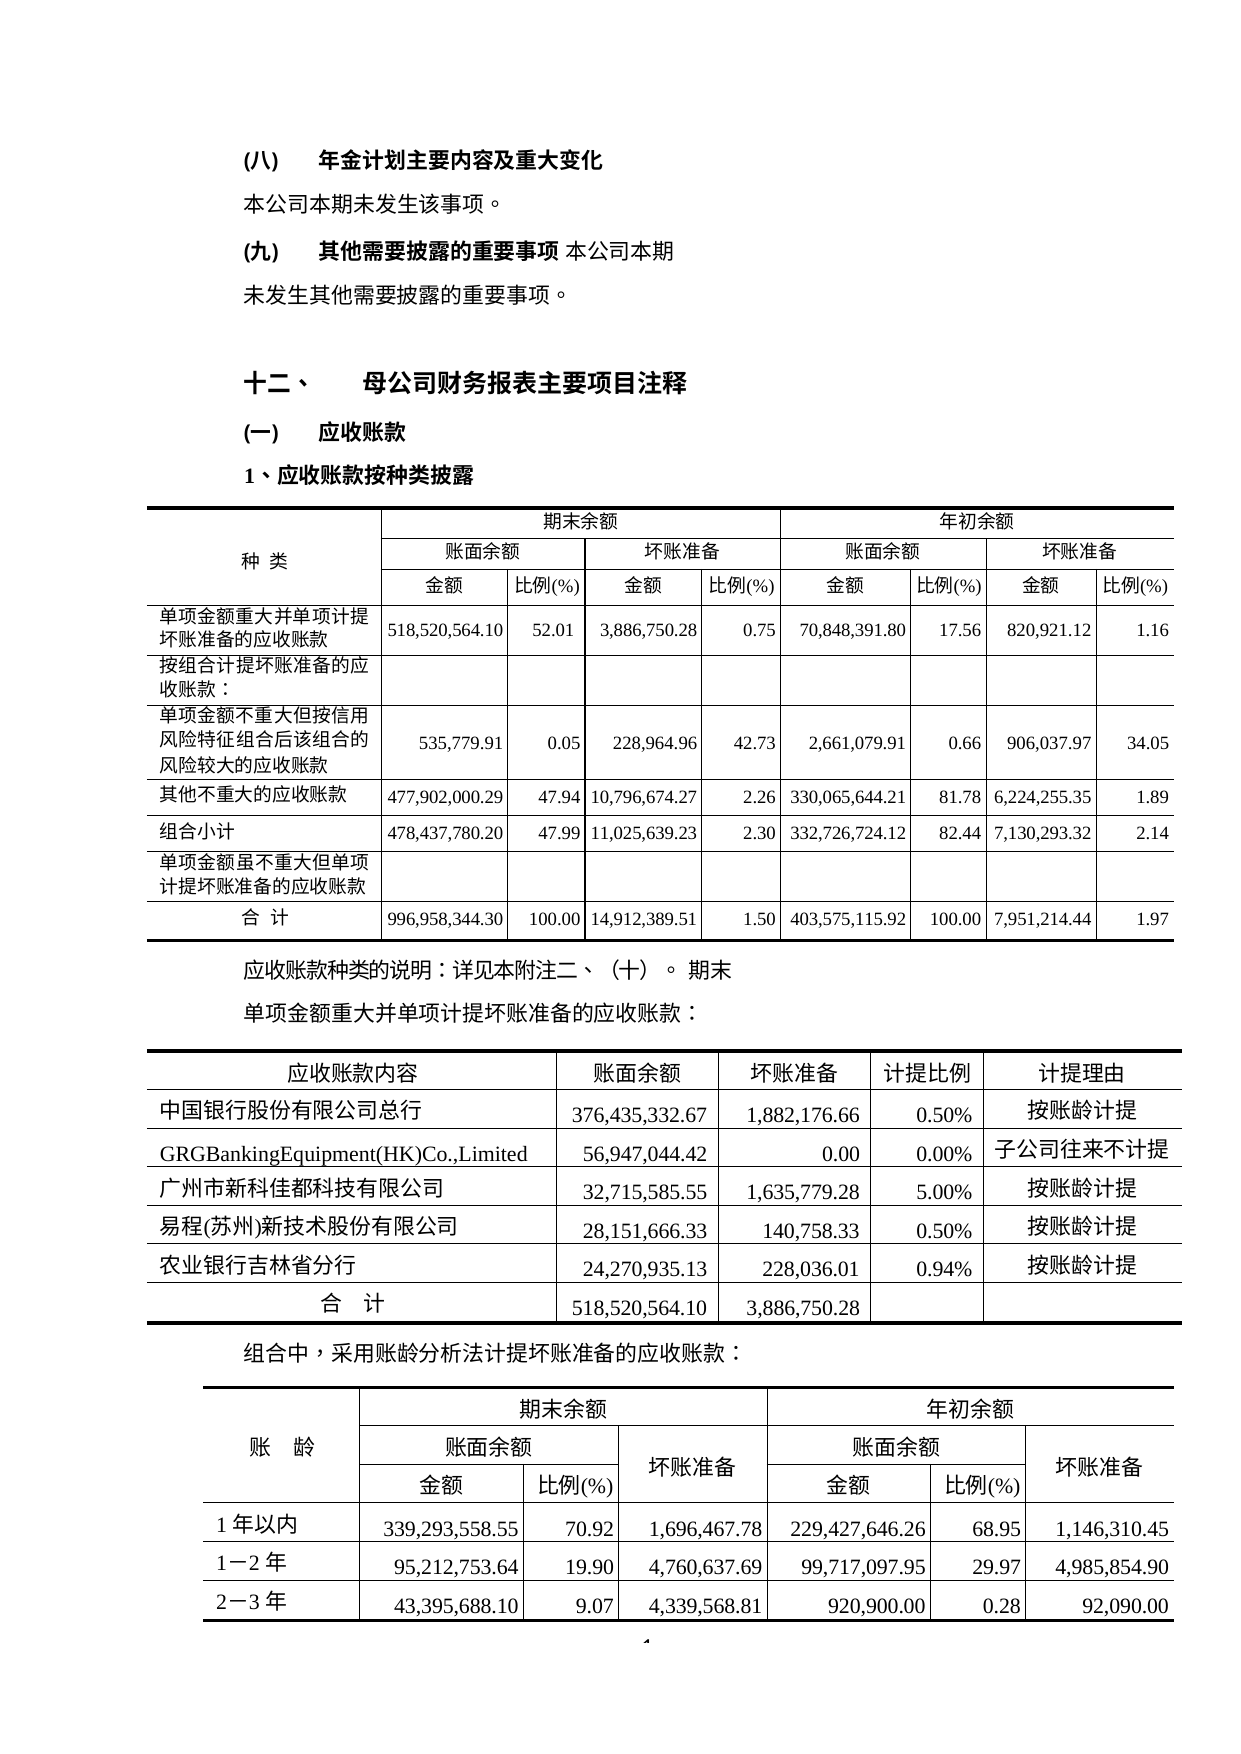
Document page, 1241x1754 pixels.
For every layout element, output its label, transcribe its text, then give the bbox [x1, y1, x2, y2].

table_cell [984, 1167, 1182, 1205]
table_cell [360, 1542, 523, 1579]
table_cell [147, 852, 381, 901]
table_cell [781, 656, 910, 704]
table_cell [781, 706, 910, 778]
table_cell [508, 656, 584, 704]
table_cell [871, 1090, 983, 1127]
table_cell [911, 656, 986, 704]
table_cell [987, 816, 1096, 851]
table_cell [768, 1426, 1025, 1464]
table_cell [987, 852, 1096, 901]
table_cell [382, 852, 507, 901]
subtitle 十二、 母公司财务报表主要项目注释 [243, 366, 749, 400]
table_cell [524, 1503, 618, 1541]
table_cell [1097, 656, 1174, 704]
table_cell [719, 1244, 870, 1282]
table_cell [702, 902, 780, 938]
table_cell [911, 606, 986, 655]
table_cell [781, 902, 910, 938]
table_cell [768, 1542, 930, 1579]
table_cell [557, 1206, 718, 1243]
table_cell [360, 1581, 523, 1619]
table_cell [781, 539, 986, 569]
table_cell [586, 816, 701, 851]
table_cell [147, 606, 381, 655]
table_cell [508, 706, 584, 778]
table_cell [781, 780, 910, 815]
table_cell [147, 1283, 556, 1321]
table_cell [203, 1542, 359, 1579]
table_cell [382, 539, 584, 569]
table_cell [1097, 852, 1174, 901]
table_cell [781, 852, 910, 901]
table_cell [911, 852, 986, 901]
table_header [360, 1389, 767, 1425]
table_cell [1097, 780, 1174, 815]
text 1、应收账款按种类披露 [244, 460, 605, 490]
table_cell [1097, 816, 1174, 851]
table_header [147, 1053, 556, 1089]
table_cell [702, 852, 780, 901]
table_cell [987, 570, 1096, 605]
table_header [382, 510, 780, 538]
text 应收账款种类的说明：详见本附注二、（十）。 期末单项金额重大并单项计提坏账准备的应收账款： [244, 954, 749, 1028]
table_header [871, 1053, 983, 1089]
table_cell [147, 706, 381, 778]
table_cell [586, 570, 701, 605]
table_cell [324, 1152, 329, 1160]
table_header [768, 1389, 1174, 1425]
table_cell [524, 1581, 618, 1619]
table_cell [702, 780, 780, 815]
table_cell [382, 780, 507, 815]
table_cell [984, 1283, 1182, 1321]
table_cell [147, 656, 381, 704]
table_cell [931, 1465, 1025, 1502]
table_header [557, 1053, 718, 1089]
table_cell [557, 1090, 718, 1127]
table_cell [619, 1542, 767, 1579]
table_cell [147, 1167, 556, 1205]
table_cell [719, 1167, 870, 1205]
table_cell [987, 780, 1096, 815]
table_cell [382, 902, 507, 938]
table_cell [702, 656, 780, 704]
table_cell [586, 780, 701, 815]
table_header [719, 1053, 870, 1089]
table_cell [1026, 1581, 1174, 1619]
text (九) 其他需要披露的重要事项 本公司本期未发生其他需要披露的重要事项。 [243, 236, 689, 310]
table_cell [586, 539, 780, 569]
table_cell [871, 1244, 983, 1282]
text 组合中，采用账龄分析法计提坏账准备的应收账款： [244, 1338, 1198, 1367]
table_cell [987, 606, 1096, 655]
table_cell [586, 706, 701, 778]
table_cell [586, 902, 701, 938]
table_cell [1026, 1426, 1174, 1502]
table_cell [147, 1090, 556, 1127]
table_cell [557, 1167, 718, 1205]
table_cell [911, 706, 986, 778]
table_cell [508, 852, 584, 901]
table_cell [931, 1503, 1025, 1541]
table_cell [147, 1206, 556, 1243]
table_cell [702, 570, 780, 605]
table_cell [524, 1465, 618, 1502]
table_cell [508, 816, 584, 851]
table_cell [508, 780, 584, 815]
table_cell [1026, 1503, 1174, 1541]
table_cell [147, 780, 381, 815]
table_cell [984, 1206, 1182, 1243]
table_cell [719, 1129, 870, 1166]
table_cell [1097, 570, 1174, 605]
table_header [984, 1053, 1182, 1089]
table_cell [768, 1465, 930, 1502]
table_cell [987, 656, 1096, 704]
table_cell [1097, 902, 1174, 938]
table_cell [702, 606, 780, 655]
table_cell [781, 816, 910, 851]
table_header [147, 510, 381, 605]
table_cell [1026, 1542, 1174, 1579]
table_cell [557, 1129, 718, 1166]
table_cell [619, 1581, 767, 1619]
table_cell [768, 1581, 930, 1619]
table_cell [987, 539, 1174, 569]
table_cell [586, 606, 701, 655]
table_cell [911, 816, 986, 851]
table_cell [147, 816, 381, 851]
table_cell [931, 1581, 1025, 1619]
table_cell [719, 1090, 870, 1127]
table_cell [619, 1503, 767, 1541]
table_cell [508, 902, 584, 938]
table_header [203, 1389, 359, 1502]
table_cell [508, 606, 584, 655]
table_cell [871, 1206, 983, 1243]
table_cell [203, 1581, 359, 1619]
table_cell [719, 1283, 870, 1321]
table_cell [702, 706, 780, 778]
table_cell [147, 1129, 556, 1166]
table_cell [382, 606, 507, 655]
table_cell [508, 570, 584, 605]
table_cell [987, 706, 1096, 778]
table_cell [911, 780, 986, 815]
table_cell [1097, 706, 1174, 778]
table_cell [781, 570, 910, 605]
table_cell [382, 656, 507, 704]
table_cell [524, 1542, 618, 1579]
subtitle (一) 应收账款 [243, 417, 605, 446]
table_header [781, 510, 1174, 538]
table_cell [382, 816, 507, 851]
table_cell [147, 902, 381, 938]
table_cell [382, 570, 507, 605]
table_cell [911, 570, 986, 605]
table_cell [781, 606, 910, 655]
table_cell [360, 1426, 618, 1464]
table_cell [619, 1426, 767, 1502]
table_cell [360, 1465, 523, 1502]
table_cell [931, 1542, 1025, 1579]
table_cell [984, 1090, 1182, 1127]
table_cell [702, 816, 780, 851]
text (八) 年金计划主要内容及重大变化 本公司本期未发生该事项。 [243, 145, 605, 219]
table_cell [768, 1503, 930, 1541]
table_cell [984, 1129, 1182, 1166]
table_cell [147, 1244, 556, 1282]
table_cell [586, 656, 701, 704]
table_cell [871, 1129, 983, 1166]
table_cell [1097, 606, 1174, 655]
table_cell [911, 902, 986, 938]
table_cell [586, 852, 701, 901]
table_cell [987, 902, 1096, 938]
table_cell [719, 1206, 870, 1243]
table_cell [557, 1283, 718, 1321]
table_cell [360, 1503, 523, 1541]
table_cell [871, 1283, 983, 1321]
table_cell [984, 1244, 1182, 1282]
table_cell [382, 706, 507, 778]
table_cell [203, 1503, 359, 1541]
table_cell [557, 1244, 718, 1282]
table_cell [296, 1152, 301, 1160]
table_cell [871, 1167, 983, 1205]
